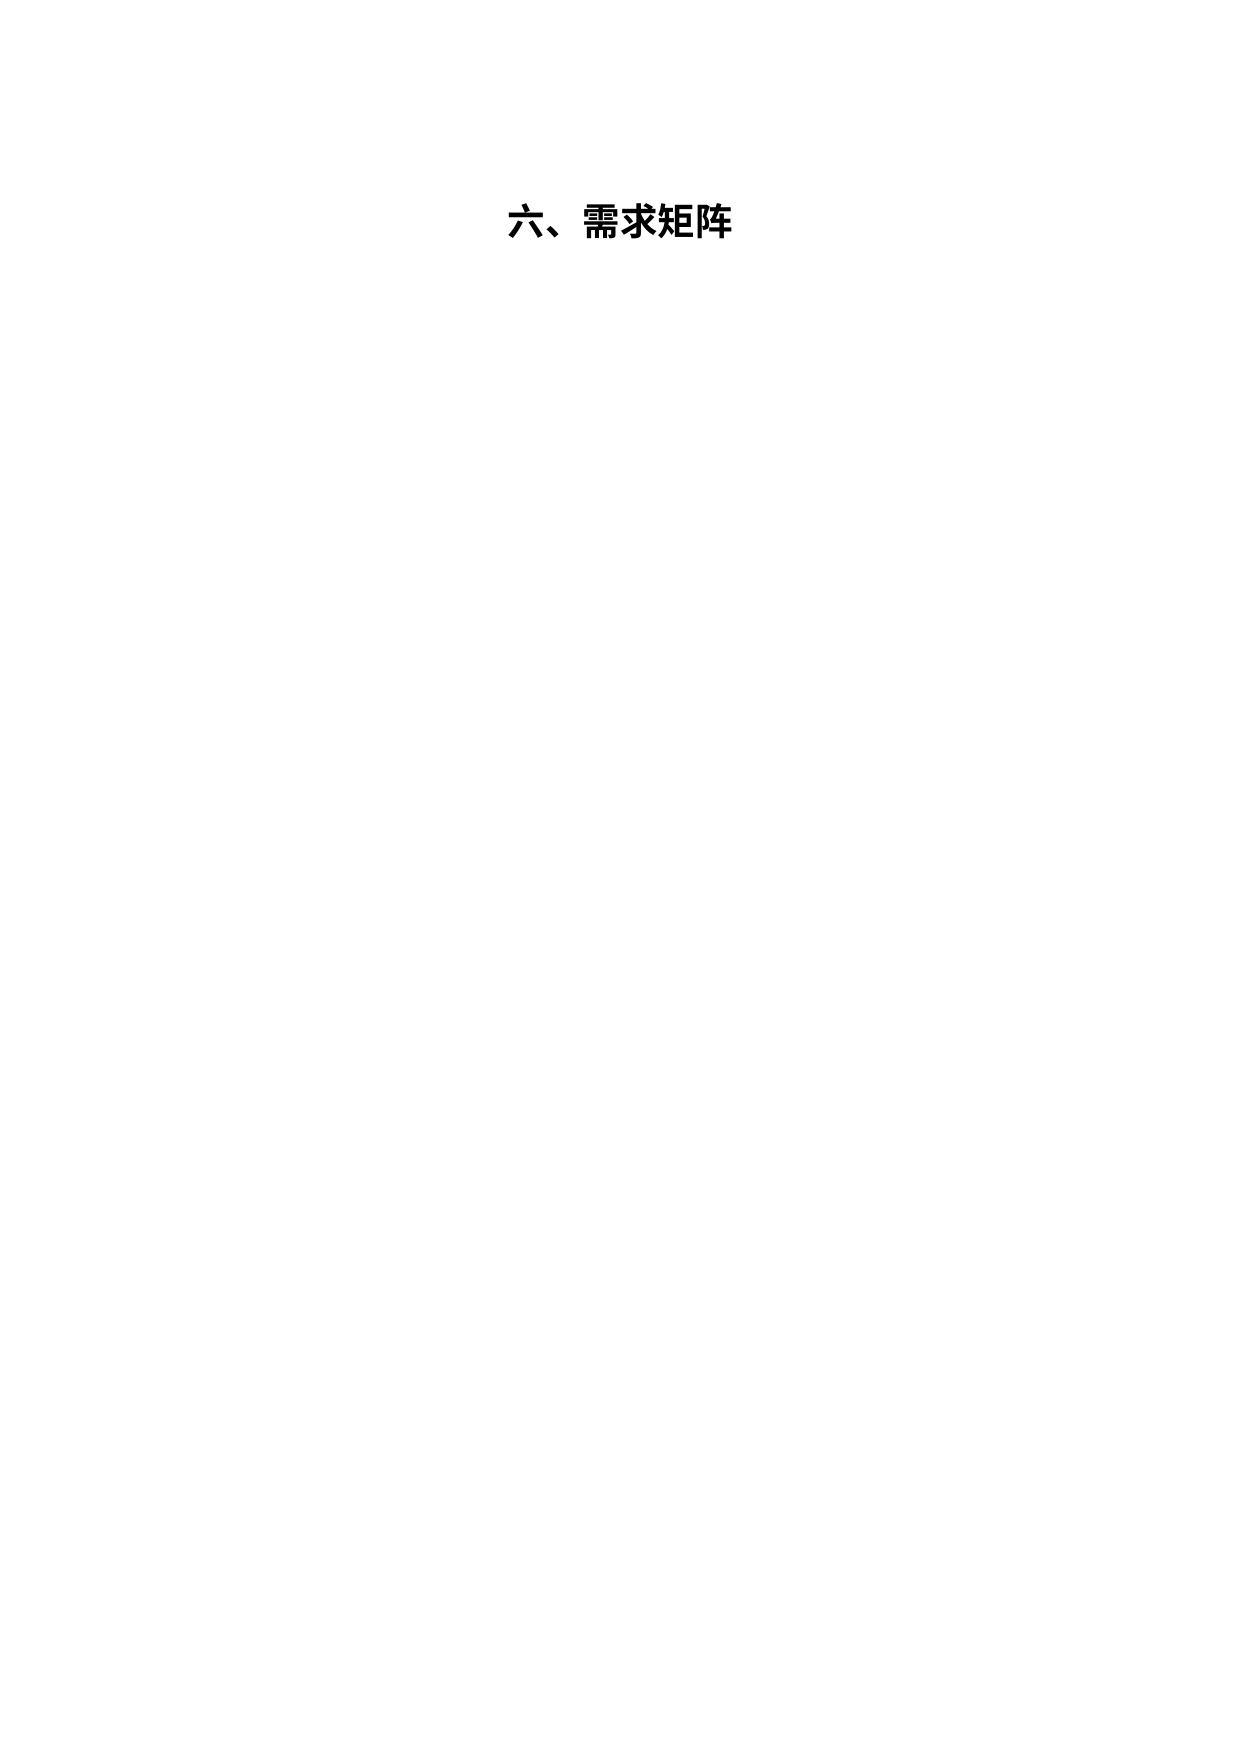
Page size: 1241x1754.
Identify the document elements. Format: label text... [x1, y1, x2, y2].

subtitle 需求矩阵 [187, 178, 1053, 259]
